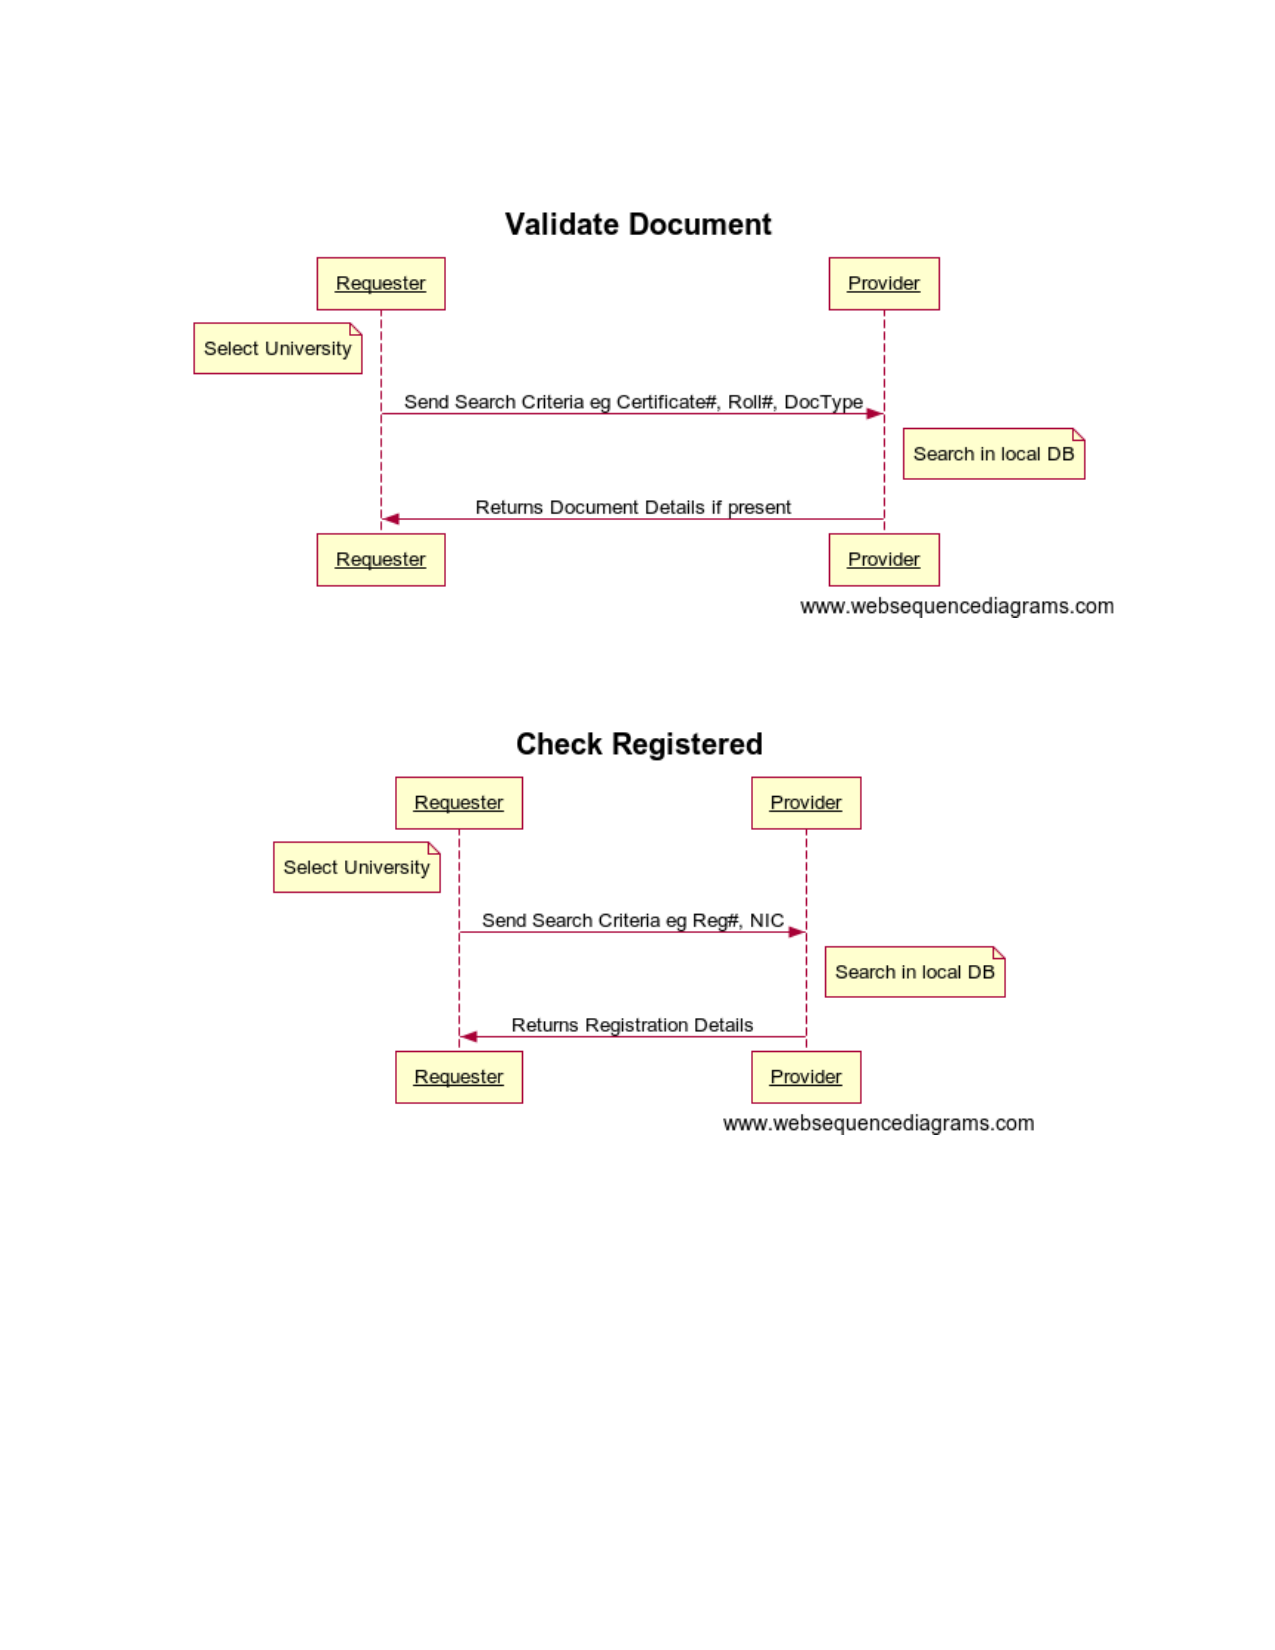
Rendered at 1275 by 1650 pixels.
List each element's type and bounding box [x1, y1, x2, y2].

picture [241, 709, 1034, 1135]
picture [161, 189, 1114, 618]
